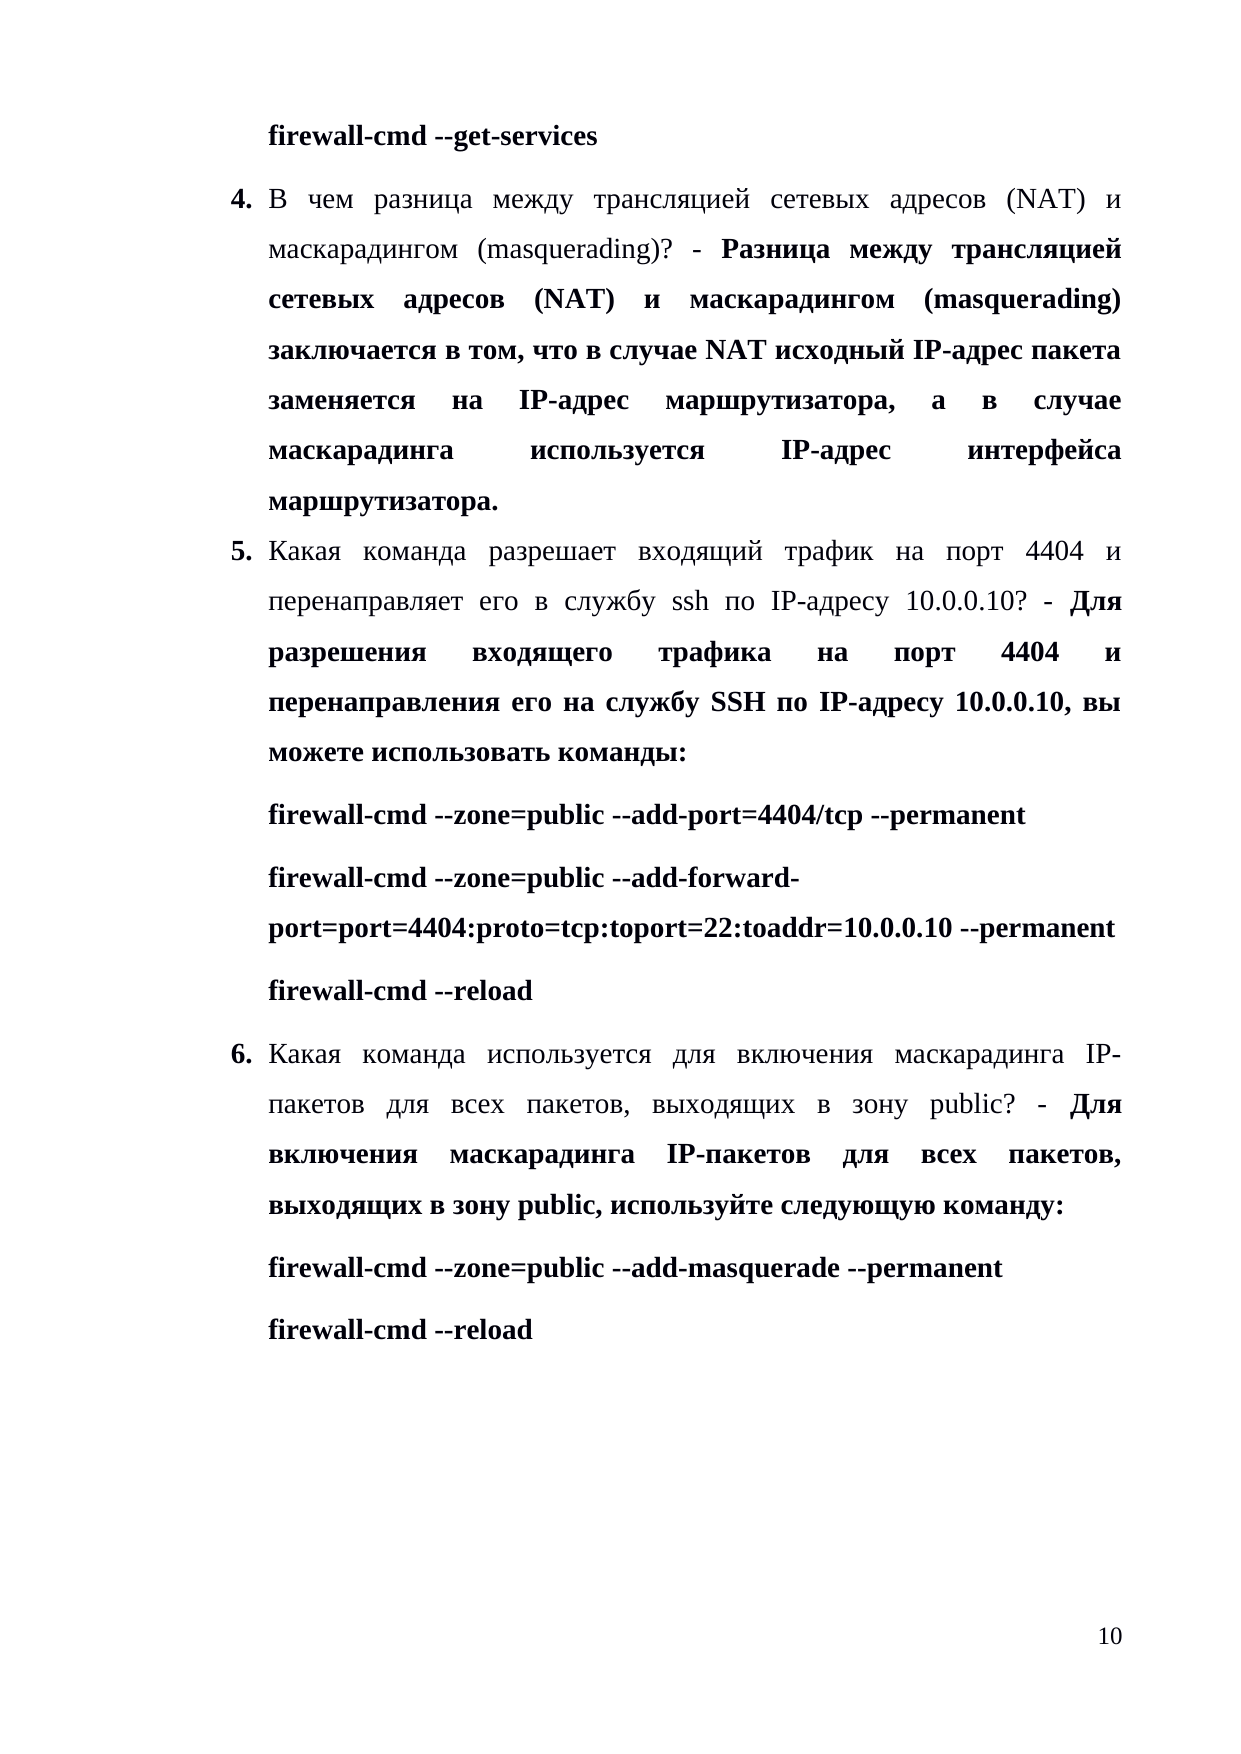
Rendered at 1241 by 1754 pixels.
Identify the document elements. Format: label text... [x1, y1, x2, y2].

text firewall-cmd --reload [268, 1325, 1122, 1358]
text firewall-cmd --reload [268, 986, 1122, 1019]
text firewall-cmd --get-services [268, 118, 1122, 152]
text firewall-cmd --zone=public --add-port=4404/tcp --permanent [268, 810, 1122, 843]
list Какая команда разрешает входящий трафик на порт 4404 и перенаправляет его в службу ssh по IP-адресу 10.0.0.10? - Для разрешения входящего трафика на порт 4404 и перенаправления его на службу SSH по IP-адресу 10.0.0.10, вы можете использовать команды: [231, 546, 1122, 780]
list В чем разница между трансляцией сетевых адресов (NAT) и маскарадингом (masquerading)? - Разница между трансляцией сетевых адресов (NAT) и маскарадингом (masquerading) заключается в том, что в случае NAT исходный IP-адрес пакета заменяется на IP-адрес маршрутизатора, а в случае маскарадинга используется IP-адрес интерфейса маршрутизатора. [231, 181, 1122, 516]
text firewall-cmd --zone=public --add-forward-port=port=4404:proto=tcp:toport=22:toaddr=10.0.0.10 --permanent [268, 872, 1122, 956]
text firewall-cmd --zone=public --add-masquerade --permanent [268, 1262, 1122, 1296]
list Какая команда используется для включения маcкарадинга IP-пакетов для всех пакетов, выходящих в зону public? - Для включения маскарадинга IP-пакетов для всех пакетов, выходящих в зону public, используйте следующую команду: [231, 1048, 1122, 1233]
